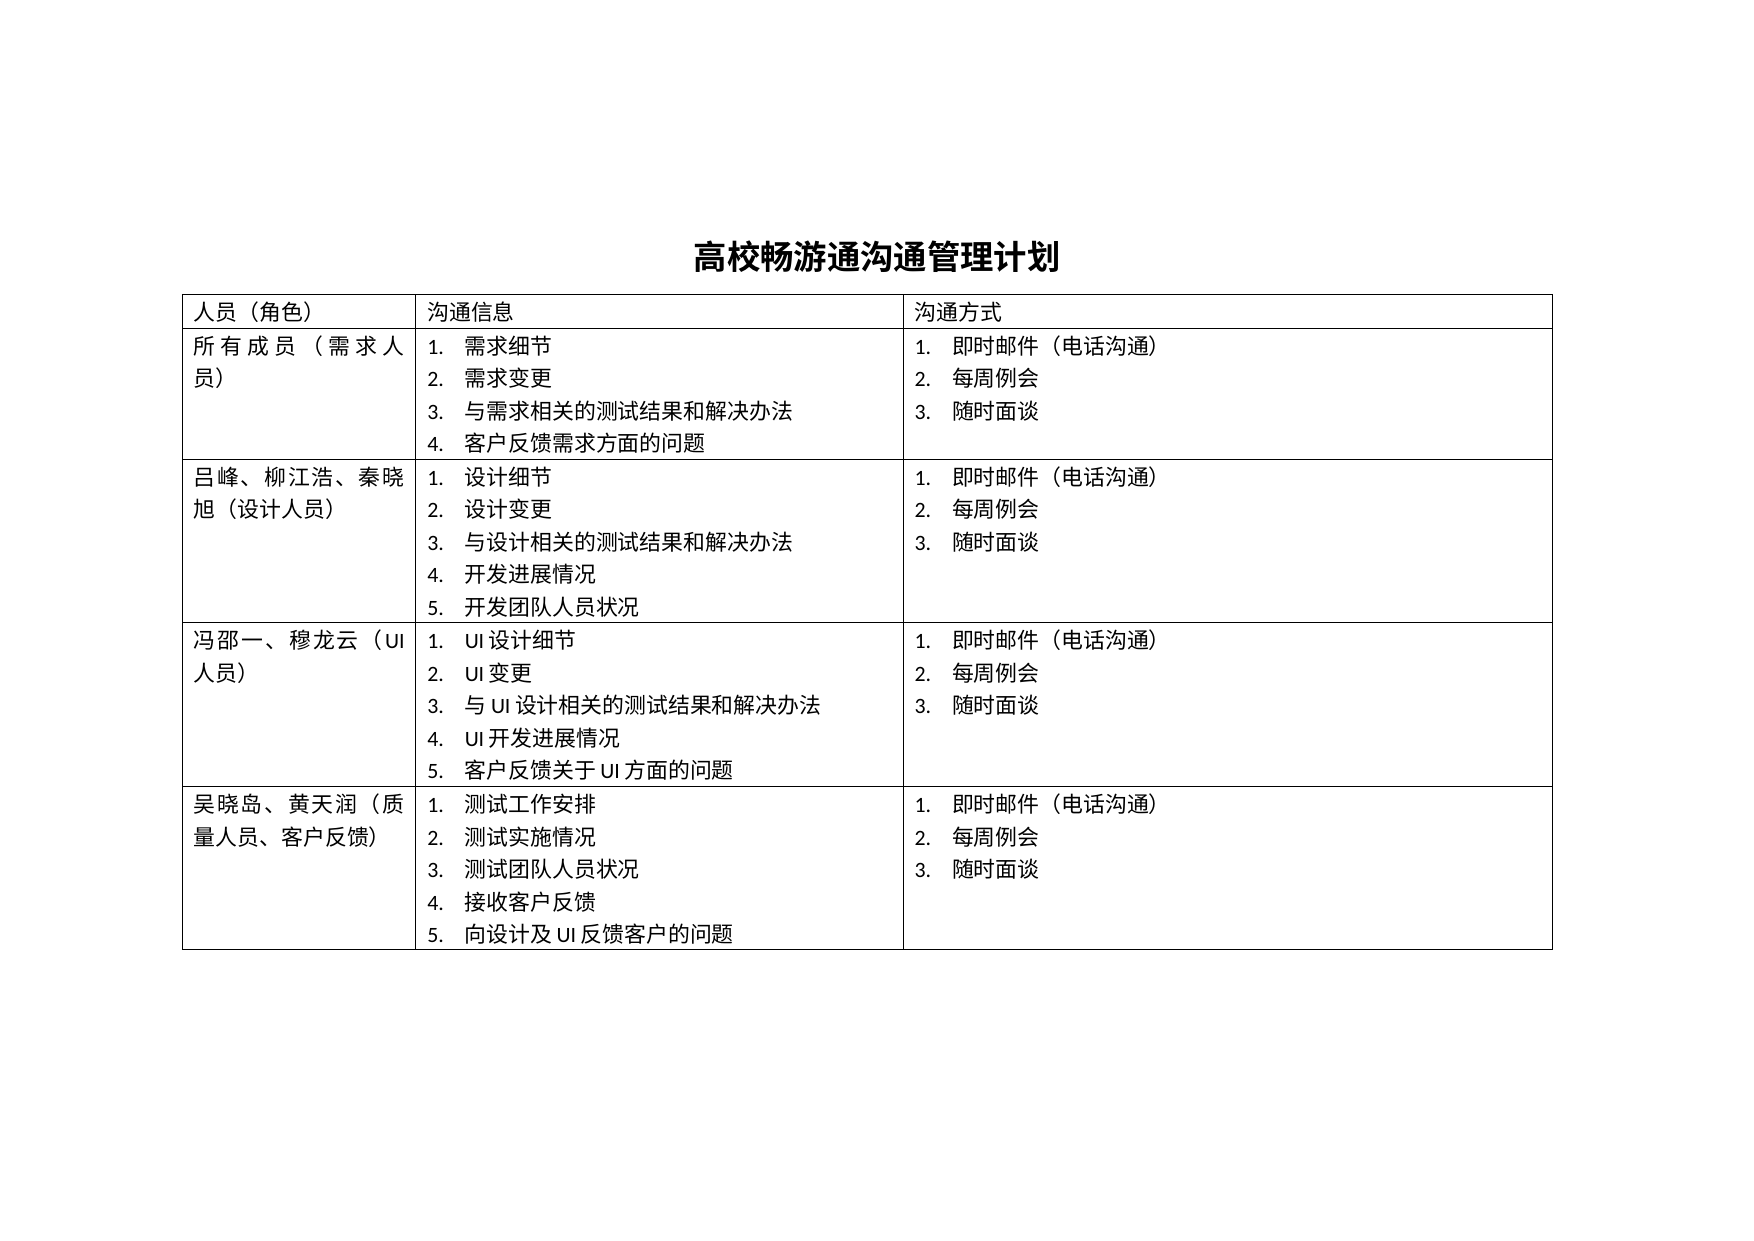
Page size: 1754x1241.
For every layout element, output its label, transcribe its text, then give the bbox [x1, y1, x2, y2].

table_header 沟通方式 [904, 295, 1552, 327]
table_cell 吴晓岛、黄天润（质量人员、客户反馈） [183, 787, 415, 949]
table_cell 冯邵一、穆龙云（UI人员） [183, 623, 415, 786]
table_cell 所有成员（需求人员） [183, 329, 415, 458]
table_cell 即时邮件（电话沟通） 每周例会 随时面谈 [904, 460, 1552, 622]
table_cell UI设计细节 UI变更 与UI设计相关的测试结果和解决办法 UI开发进展情况 客户反馈关于UI方面的问题 [416, 623, 903, 786]
table_header 人员（角色） [183, 295, 415, 327]
table_cell 测试工作安排 测试实施情况 测试团队人员状况 接收客户反馈 向设计及UI反馈客户的问题 [416, 787, 903, 949]
table_cell 需求细节 需求变更 与需求相关的测试结果和解决办法 客户反馈需求方面的问题 [416, 329, 903, 458]
title 高校畅游通沟通管理计划 [150, 223, 1604, 288]
table_cell 吕峰、柳江浩、秦晓旭（设计人员） [183, 460, 415, 622]
table_header 沟通信息 [416, 295, 903, 327]
table_cell 即时邮件（电话沟通） 每周例会 随时面谈 [904, 329, 1552, 458]
table_cell 设计细节 设计变更 与设计相关的测试结果和解决办法 开发进展情况 开发团队人员状况 [416, 460, 903, 622]
table_cell 即时邮件（电话沟通） 每周例会 随时面谈 [904, 623, 1552, 786]
table_cell 即时邮件（电话沟通） 每周例会 随时面谈 [904, 787, 1552, 949]
